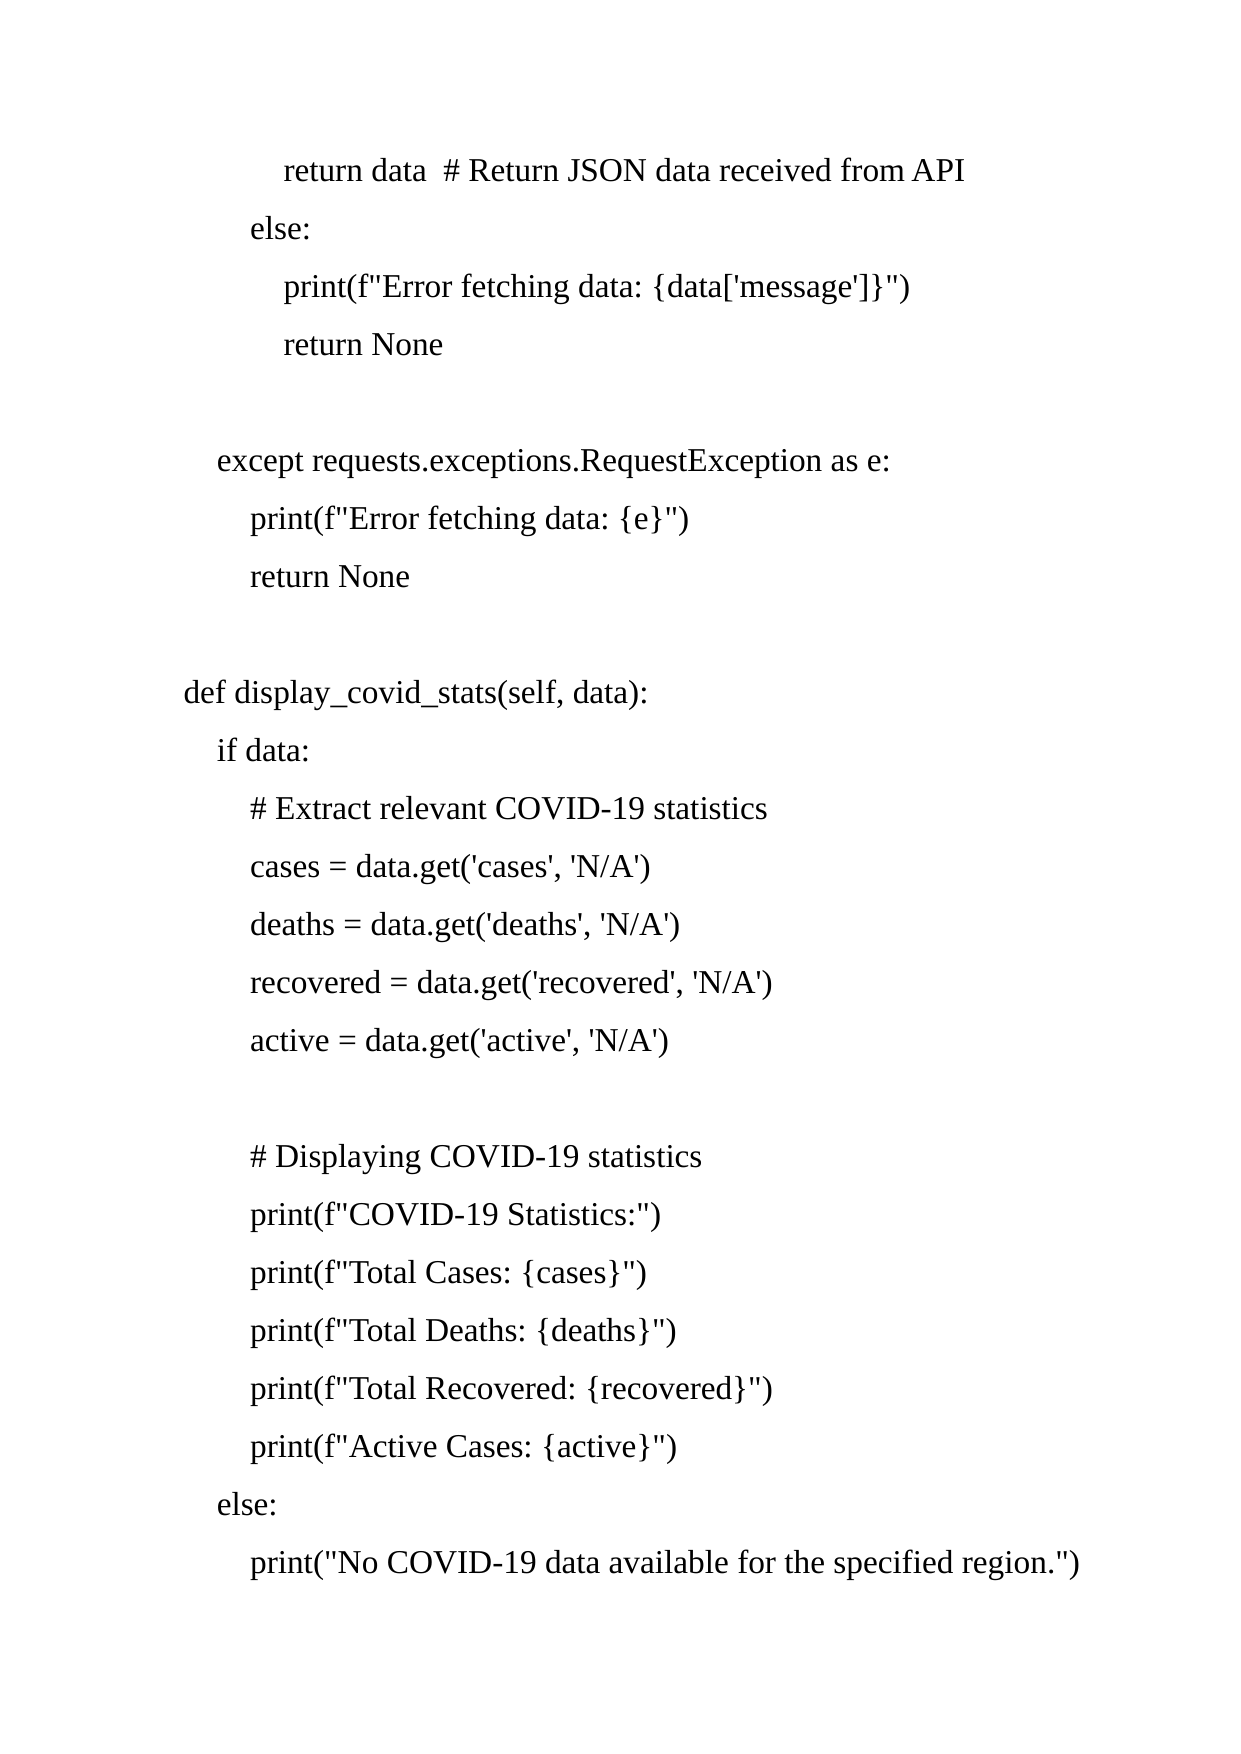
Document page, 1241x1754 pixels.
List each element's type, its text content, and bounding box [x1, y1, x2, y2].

text active = data.get('active', 'N/A') [150, 1020, 1090, 1059]
text recovered = data.get('recovered', 'N/A') [150, 962, 1090, 1001]
text return None [150, 556, 1090, 594]
text print(f"Active Cases: {active}") [150, 1426, 1090, 1465]
text print(f"Total Cases: {cases}") [150, 1252, 1090, 1291]
text print(f"Error fetching data: {data['message']}") [150, 266, 1090, 304]
text cases = data.get('cases', 'N/A') [150, 846, 1090, 884]
text deaths = data.get('deaths', 'N/A') [150, 904, 1090, 943]
text print(f"COVID-19 Statistics:") [150, 1194, 1090, 1233]
text return None [150, 324, 1090, 362]
text print(f"Total Recovered: {recovered}") [150, 1368, 1090, 1407]
text def display_covid_stats(self, data): [150, 672, 1090, 711]
text # Extract relevant COVID-19 statistics [150, 788, 1090, 827]
text else: [150, 1484, 1090, 1523]
text return data # Return JSON data received from API [150, 150, 1090, 188]
text if data: [150, 730, 1090, 768]
text else: [150, 208, 1090, 246]
text except requests.exceptions.RequestException as e: [150, 440, 1090, 478]
text print("No COVID-19 data available for the specified region.") [150, 1542, 1090, 1581]
text print(f"Error fetching data: {e}") [150, 498, 1090, 536]
text # Displaying COVID-19 statistics [150, 1136, 1090, 1175]
text print(f"Total Deaths: {deaths}") [150, 1310, 1090, 1349]
